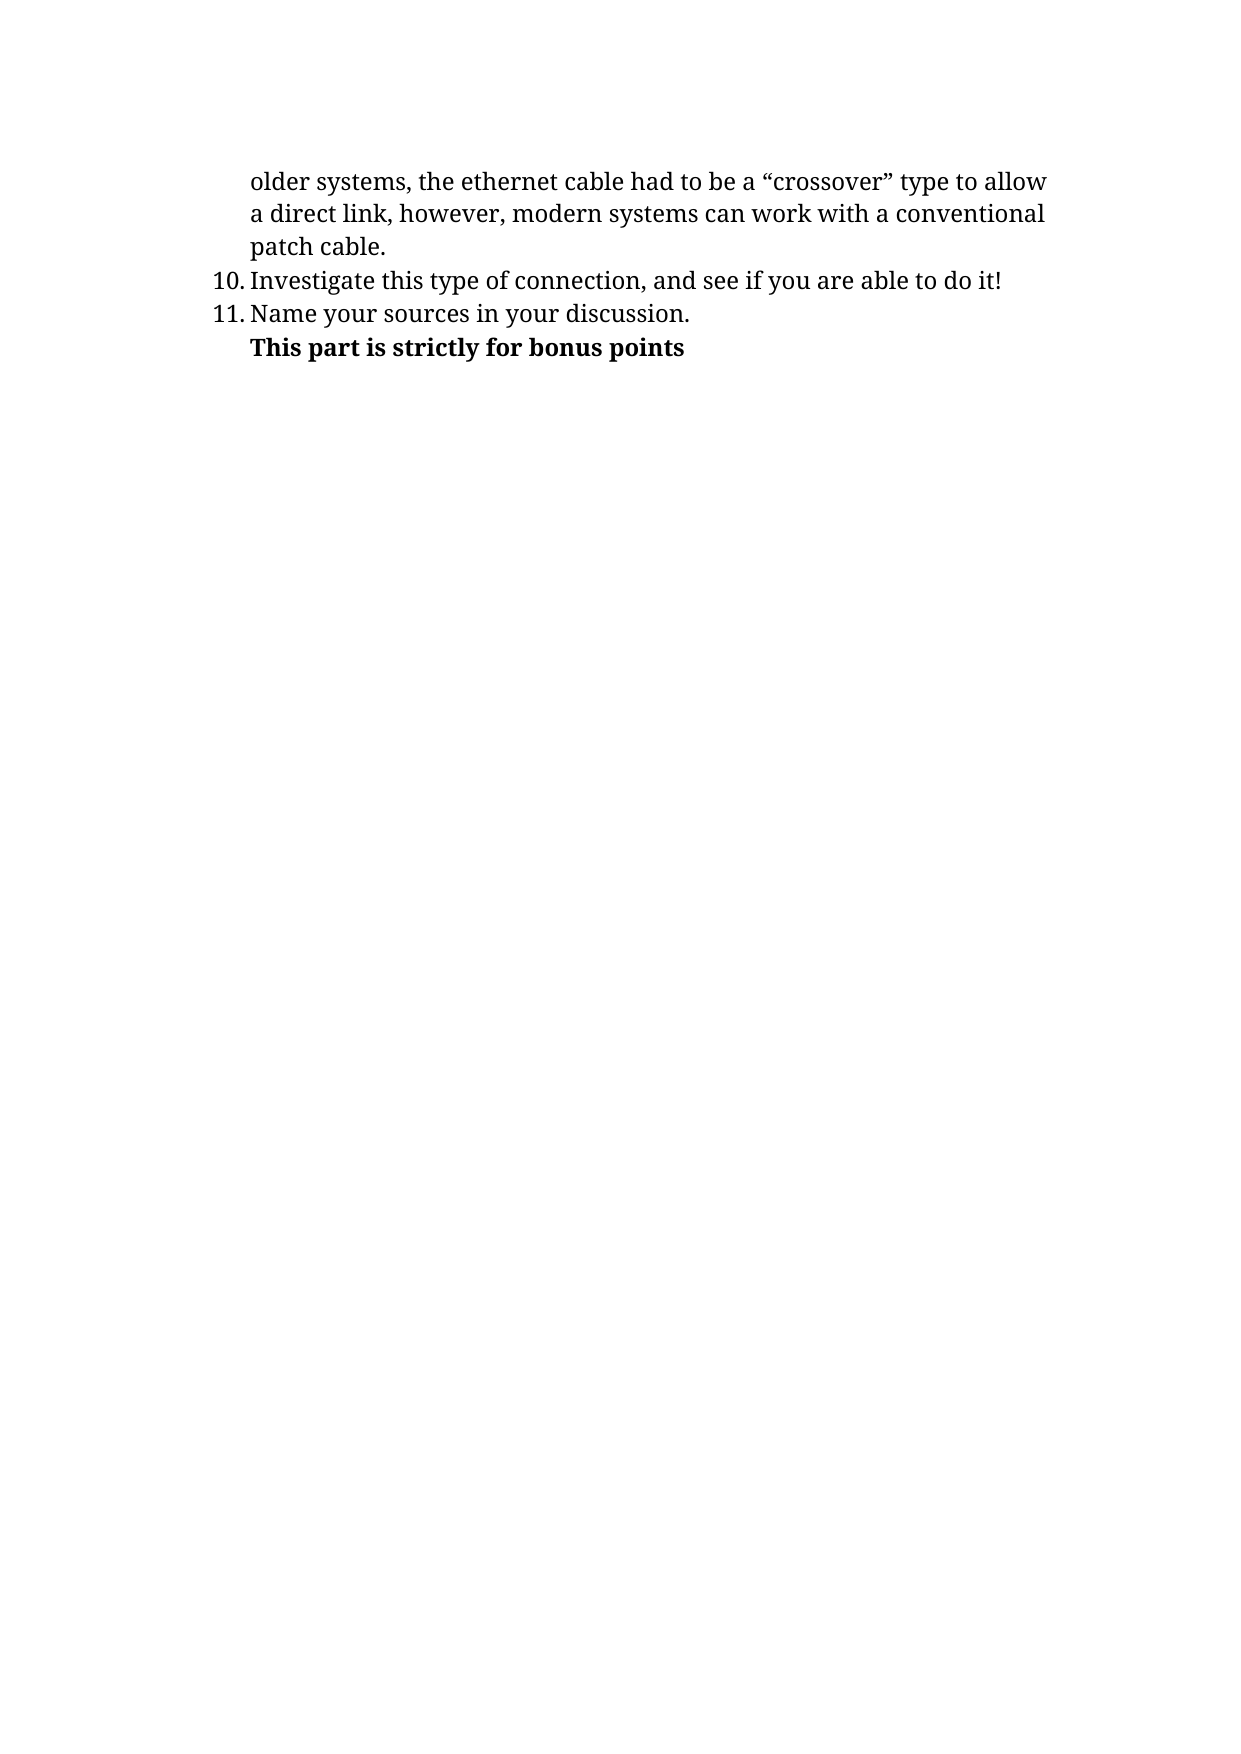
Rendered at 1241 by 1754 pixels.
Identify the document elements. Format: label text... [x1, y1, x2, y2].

text This part is strictly for bonus points [250, 331, 1065, 363]
list Investigate this type of connection, and see if you are able to do it! [212, 263, 1065, 296]
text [250, 164, 1065, 262]
list Name your sources in your discussion. [212, 297, 1065, 330]
